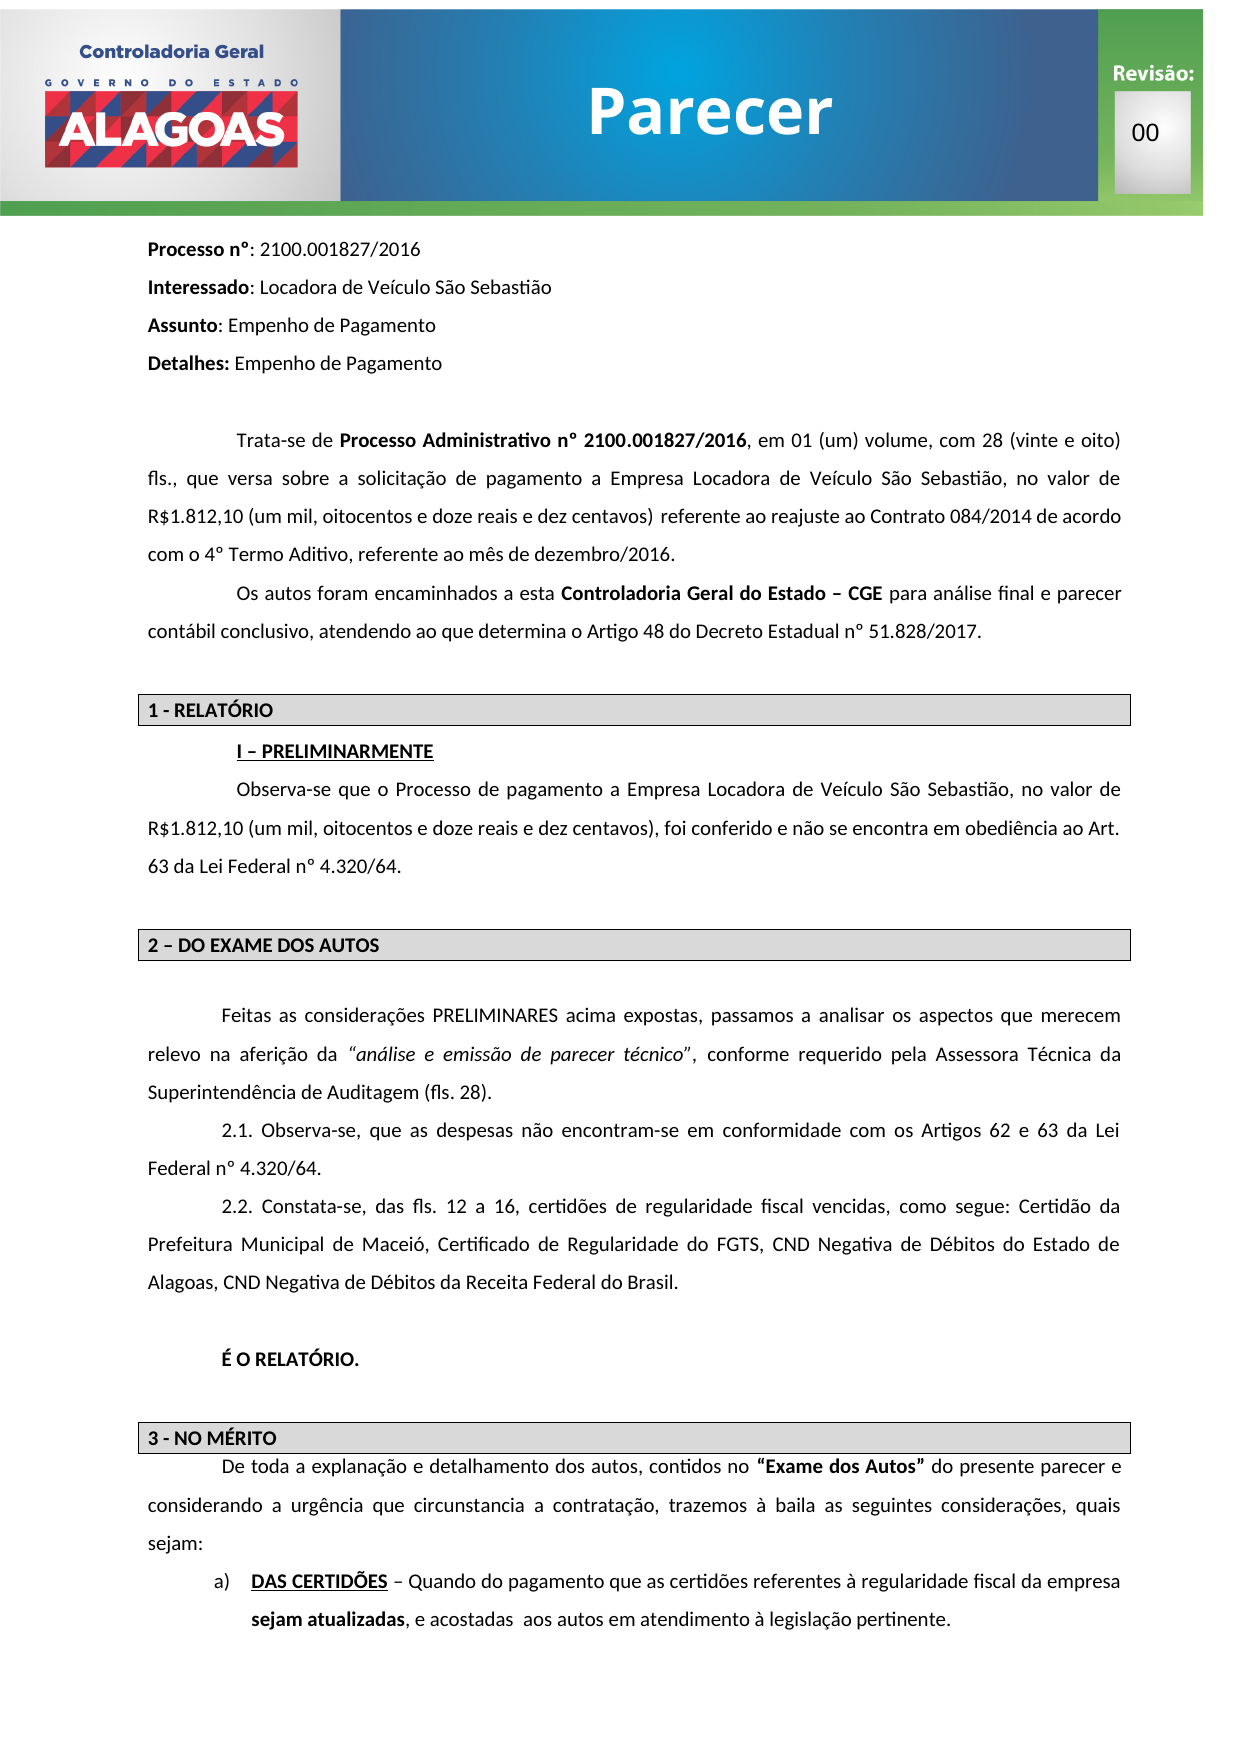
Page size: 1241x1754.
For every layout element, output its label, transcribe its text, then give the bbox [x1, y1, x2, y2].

text De toda a explanação e detalhamento dos autos, contidos no “Exame dos Autos” do presente parecer e considerando a urgência que circunstancia a contratação, trazemos à baila as seguintes considerações, quais sejam: [148, 1454, 1122, 1555]
text Interessado: Locadora de Veículo São Sebastião [148, 274, 1122, 300]
picture [0, 9, 1204, 216]
text Assunto: Empenho de Pagamento [148, 312, 1122, 338]
text Trata-se de Processo Administrativo nº 2100.001827/2016, em 01 (um) volume, com 28 (vinte e oito) fls., que versa sobre a solicitação de pagamento a Empresa Locadora de Veículo São Sebastião, no valor de R$1.812,10 (um mil, oitocentos e doze reais e dez centavos) referente ao reajuste ao Contrato 084/2014 de acordo com o 4º Termo Aditivo, referente ao mês de dezembro/2016. [148, 427, 1122, 567]
text 2 – DO EXAME DOS AUTOS [139, 930, 1130, 960]
list DAS CERTIDÕES – Quando do pagamento que as certidões referentes à regularidade fiscal da empresa sejam atualizadas, e acostadas aos autos em atendimento à legislação pertinente. [214, 1568, 1122, 1632]
text 1 - RELATÓRIO [139, 695, 1130, 725]
text I – PRELIMINARMENTE [163, 738, 1122, 764]
text Feitas as considerações PRELIMINARES acima expostas, passamos a analisar os aspectos que merecem relevo na aferição da “análise e emissão de parecer técnico”, conforme requerido pela Assessora Técnica da Superintendência de Auditagem (fls. 28). [148, 1003, 1122, 1104]
text 2.1. Observa-se, que as despesas não encontram-se em conformidade com os Artigos 62 e 63 da Lei Federal nº 4.320/64. [148, 1117, 1122, 1181]
text É O RELATÓRIO. [148, 1346, 1122, 1371]
text 3 - NO MÉRITO [139, 1423, 1130, 1453]
text Os autos foram encaminhados a esta Controladoria Geral do Estado – CGE para análise final e parecer contábil conclusivo, atendendo ao que determina o Artigo 48 do Decreto Estadual nº 51.828/2017. [148, 580, 1122, 643]
text Processo nº: 2100.001827/2016 [148, 236, 1122, 262]
text Detalhes: Empenho de Pagamento [148, 351, 1122, 376]
text Observa-se que o Processo de pagamento a Empresa Locadora de Veículo São Sebastião, no valor de R$1.812,10 (um mil, oitocentos e doze reais e dez centavos), foi conferido e não se encontra em obediência ao Art. 63 da Lei Federal nº 4.320/64. [148, 777, 1122, 878]
text 2.2. Constata-se, das fls. 12 a 16, certidões de regularidade fiscal vencidas, como segue: Certidão da Prefeitura Municipal de Maceió, Certificado de Regularidade do FGTS, CND Negativa de Débitos do Estado de Alagoas, CND Negativa de Débitos da Receita Federal do Brasil. [148, 1193, 1122, 1295]
